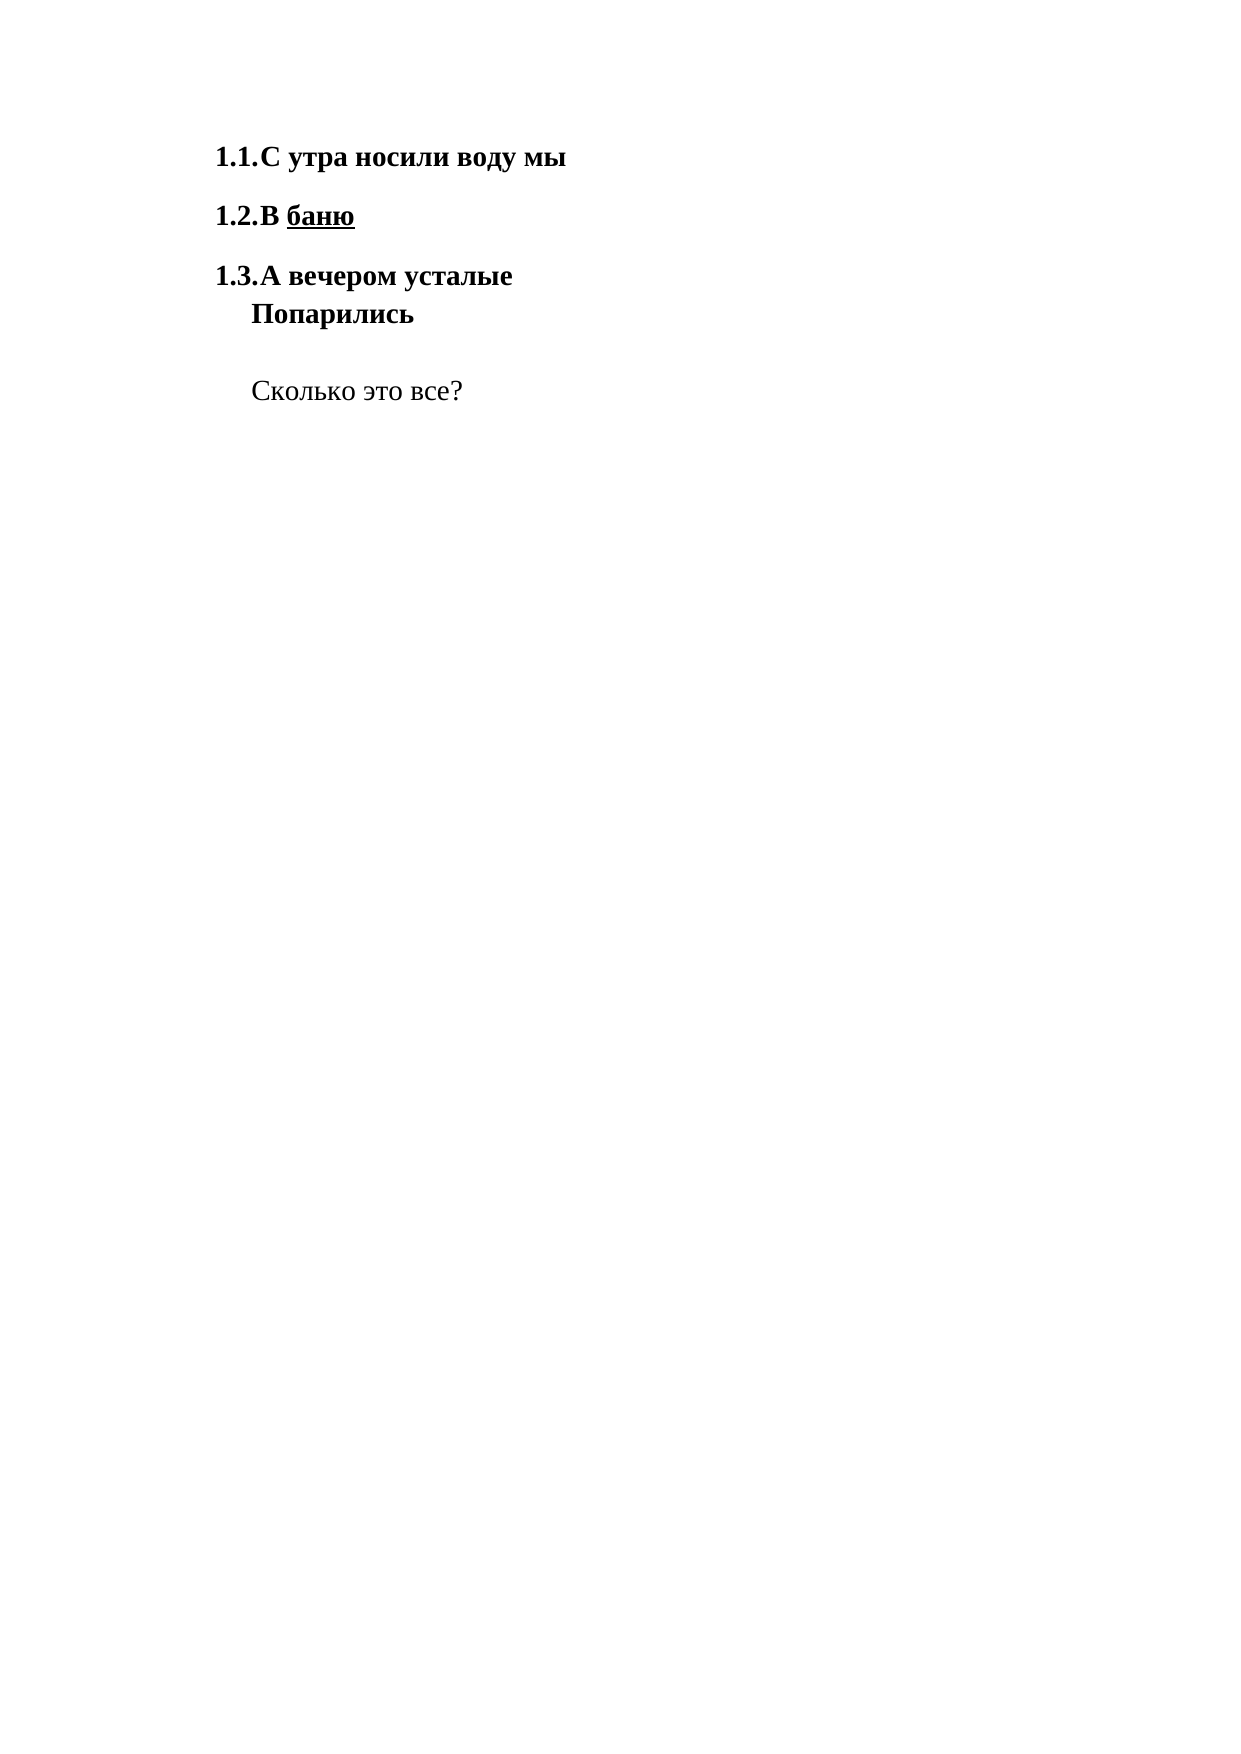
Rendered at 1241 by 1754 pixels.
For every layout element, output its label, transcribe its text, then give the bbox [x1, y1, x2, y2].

text С утра носили воду мы [215, 139, 1152, 172]
text Попарились [177, 296, 1152, 330]
text В баню [215, 198, 1152, 232]
text А вечером усталые [215, 258, 1152, 291]
text Сколько это все? [177, 373, 1152, 407]
